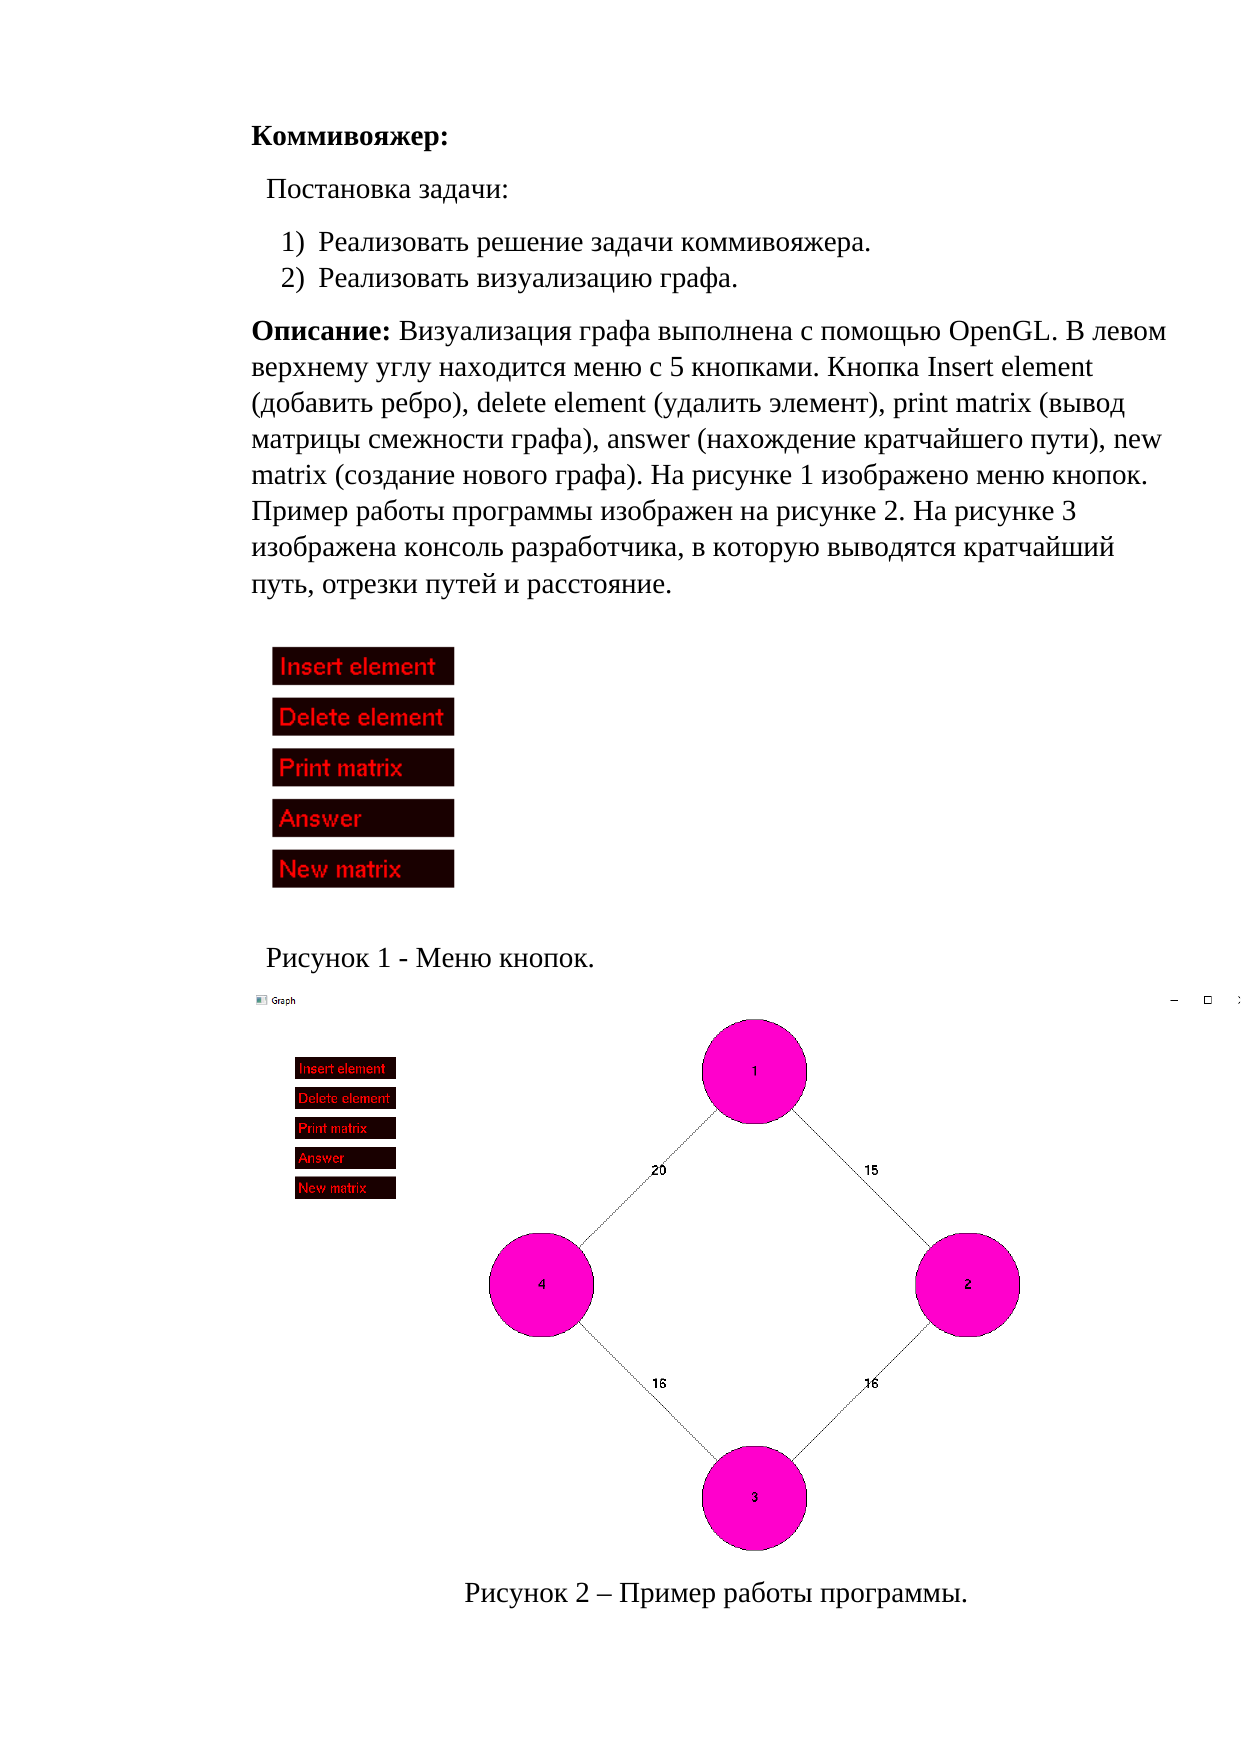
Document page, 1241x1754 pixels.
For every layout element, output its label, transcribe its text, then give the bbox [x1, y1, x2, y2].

text Описание: Визуализация графа выполнена с помощью OpenGL. В левом верхнему углу находится меню с 5 кнопками. Кнопка Insert element (добавить ребро), delete element (удалить элемент), print matrix (вывод матрицы смежности графа), answer (нахождение кратчайшего пути), new matrix (создание нового графа). На рисунке 1 изображено меню кнопок. Пример работы программы изображен на рисунке 2. На рисунке 3 изображена консоль разработчика, в которую выводятся кратчайший путь, отрезки путей и расстояние. [251, 313, 1181, 599]
picture [251, 993, 1241, 1556]
list Реализовать визуализацию графа. [281, 260, 1181, 293]
picture [251, 618, 484, 922]
list Реализовать решение задачи коммивояжера. [281, 224, 1181, 257]
text Рисунок 2 – Пример работы программы. [251, 1575, 1181, 1608]
text Коммивояжер: [251, 118, 1181, 152]
text Постановка задачи: [266, 171, 1181, 204]
text Рисунок 1 - Меню кнопок. [251, 941, 1181, 974]
